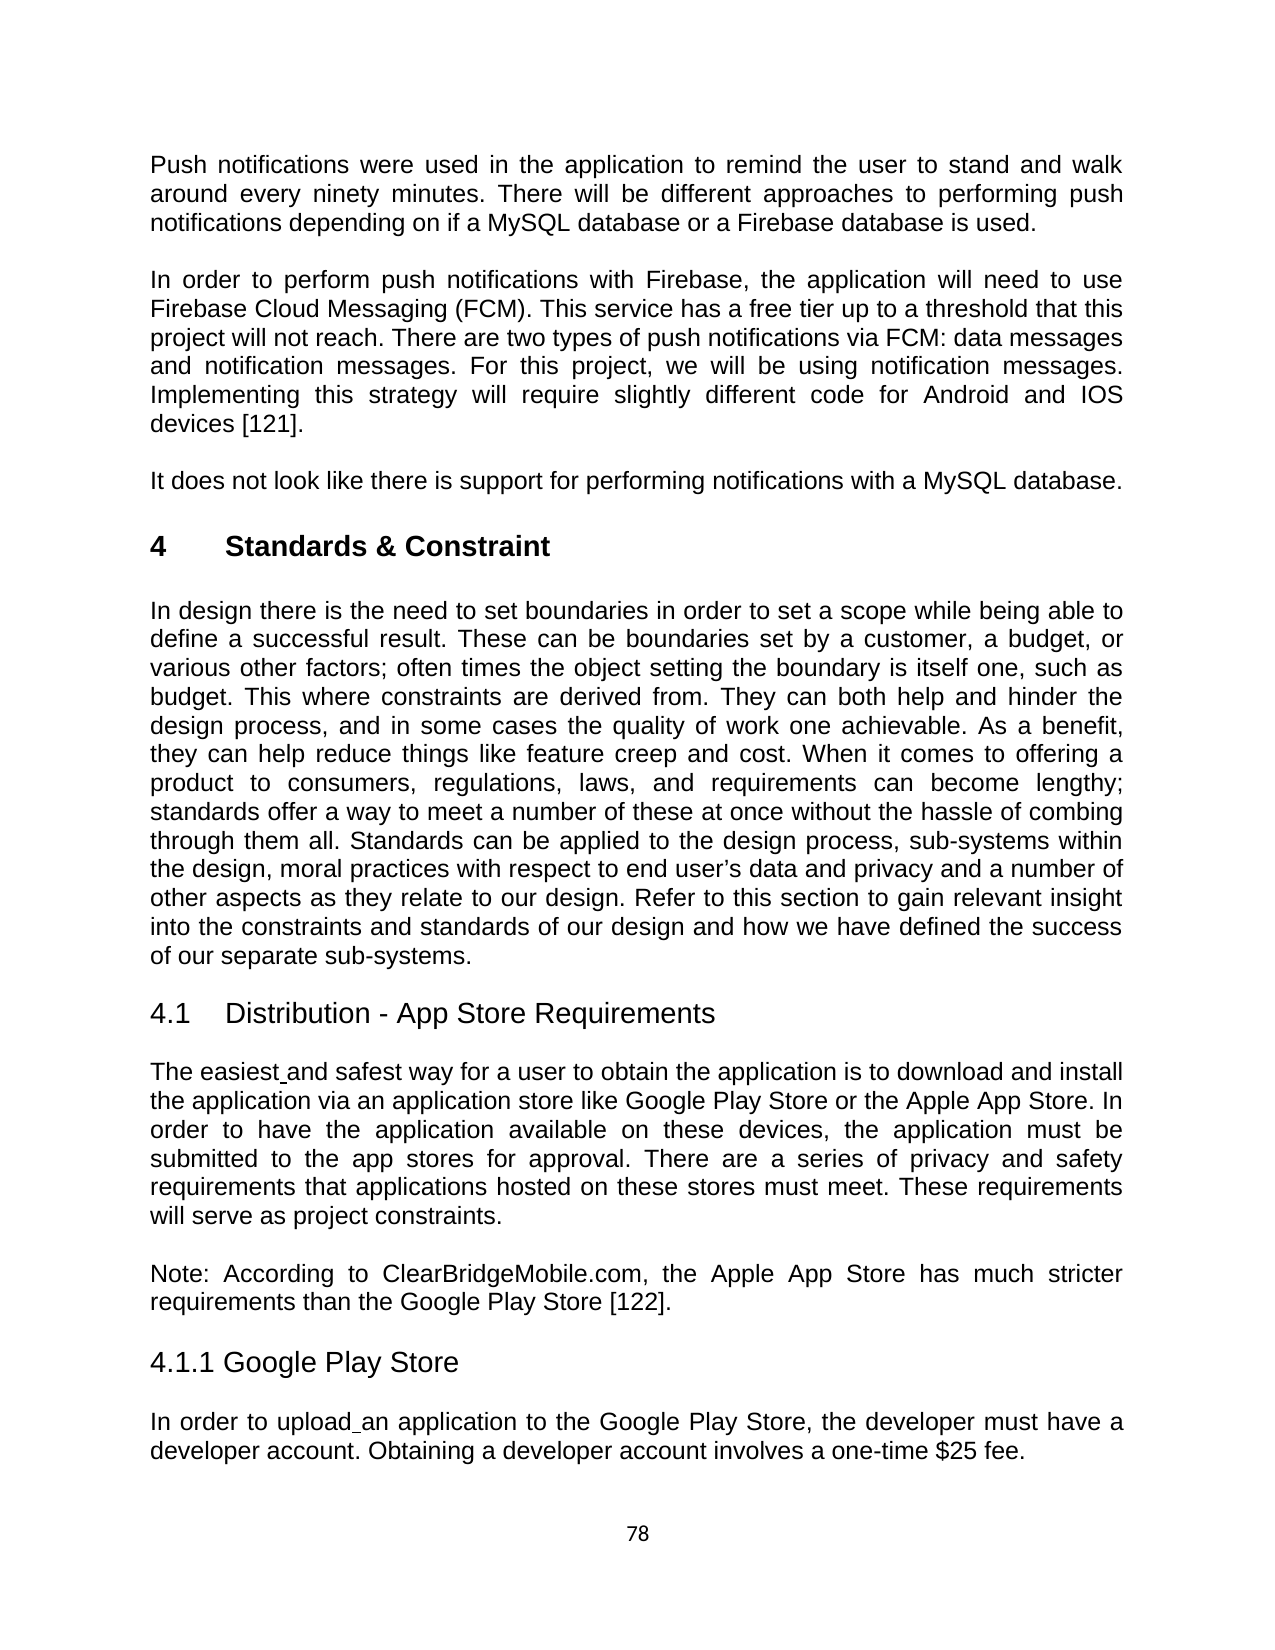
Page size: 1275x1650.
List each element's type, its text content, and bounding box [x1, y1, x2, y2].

text Note: According to ClearBridgeMobile.com, the Apple App Store has much stricter requirements than the Google Play Store [122]. [150, 1258, 1125, 1316]
subtitle Standards & Constraint [150, 528, 1125, 562]
text It does not look like there is support for performing notifications with a MySQL database. [150, 466, 1125, 495]
text In order to perform push notifications with Firebase, the application will need to use Firebase Cloud Messaging (FCM). This service has a free tier up to a threshold that this project will not reach. There are two types of push notifications via FCM: data messages and notification messages. For this project, we will be using notification messages. Implementing this strategy will require slightly different code for Android and IOS devices [121]. [150, 265, 1125, 437]
subtitle Distribution - App Store Requirements [150, 996, 1125, 1029]
text In design there is the need to set boundaries in order to set a scope while being able to define a successful result. These can be boundaries set by a customer, a budget, or various other factors; often times the object setting the boundary is itself one, such as budget. This where constraints are derived from. They can both help and hinder the design process, and in some cases the quality of work one achievable. As a benefit, they can help reduce things like feature creep and cost. When it comes to offering a product to consumers, regulations, laws, and requirements can become lengthy; standards offer a way to meet a number of these at once without the hassle of combing through them all. Standards can be applied to the design process, sub-systems within the design, moral practices with respect to end user’s data and privacy and a number of other aspects as they relate to our design. Refer to this section to gain relevant insight into the constraints and standards of our design and how we have defined the success of our separate sub-systems. [150, 596, 1125, 969]
text Push notifications were used in the application to remind the user to stand and walk around every ninety minutes. There will be different approaches to performing push notifications depending on if a MySQL database or a Firebase database is used. [150, 150, 1125, 236]
text The easiest and safest way for a user to obtain the application is to download and install the application via an application store like Google Play Store or the Apple App Store. In order to have the application available on these devices, the application must be submitted to the app stores for approval. There are a series of privacy and safety requirements that applications hosted on these stores must meet. These requirements will serve as project constraints. [150, 1057, 1125, 1230]
text 4.1.1 Google Play Store [150, 1345, 1125, 1378]
text In order to upload an application to the Google Play Store, the developer must have a developer account. Obtaining a developer account involves a one-time $25 fee. [150, 1407, 1125, 1464]
